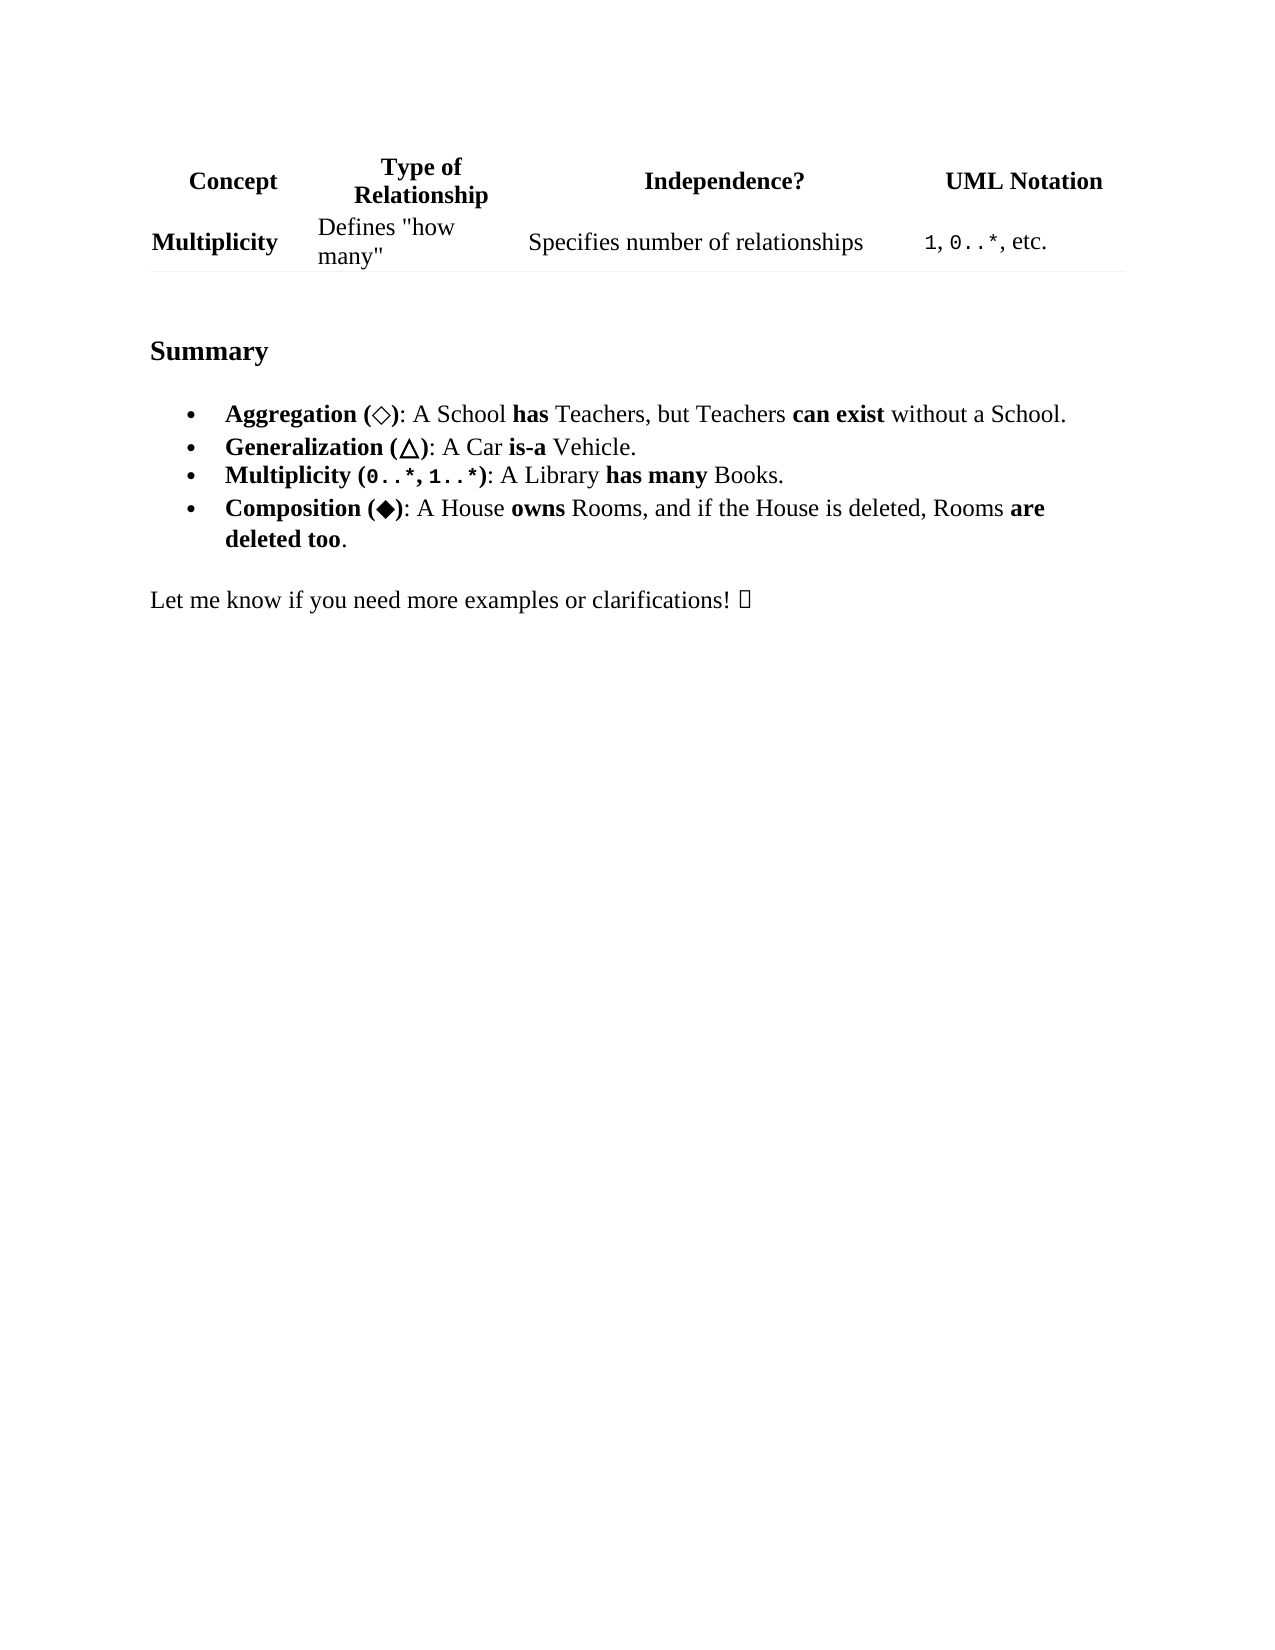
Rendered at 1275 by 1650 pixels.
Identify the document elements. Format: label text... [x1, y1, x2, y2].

table_header Concept [150, 150, 316, 211]
list Generalization (△): A Car is-a Vehicle. [187, 430, 1125, 460]
table_header Type of Relationship [316, 150, 526, 211]
list Composition (◆): A House owns Rooms, and if the House is deleted, Rooms are deleted too. [187, 490, 1125, 553]
text Let me know if you need more examples or clarifications! 🚀 [150, 582, 1125, 616]
table_cell Multiplicity [150, 211, 316, 271]
table_header UML Notation [923, 150, 1125, 211]
table_cell Specifies number of relationships [526, 211, 923, 271]
table_header Independence? [526, 150, 923, 211]
table_cell 1, 0..*, etc. [923, 211, 1125, 271]
text Summary [150, 334, 1125, 367]
table_cell Defines "how many" [316, 211, 526, 271]
list Aggregation (◇): A School has Teachers, but Teachers can exist without a School. [187, 396, 1125, 430]
list Multiplicity (0..*, 1..*): A Library has many Books. [187, 460, 1125, 490]
